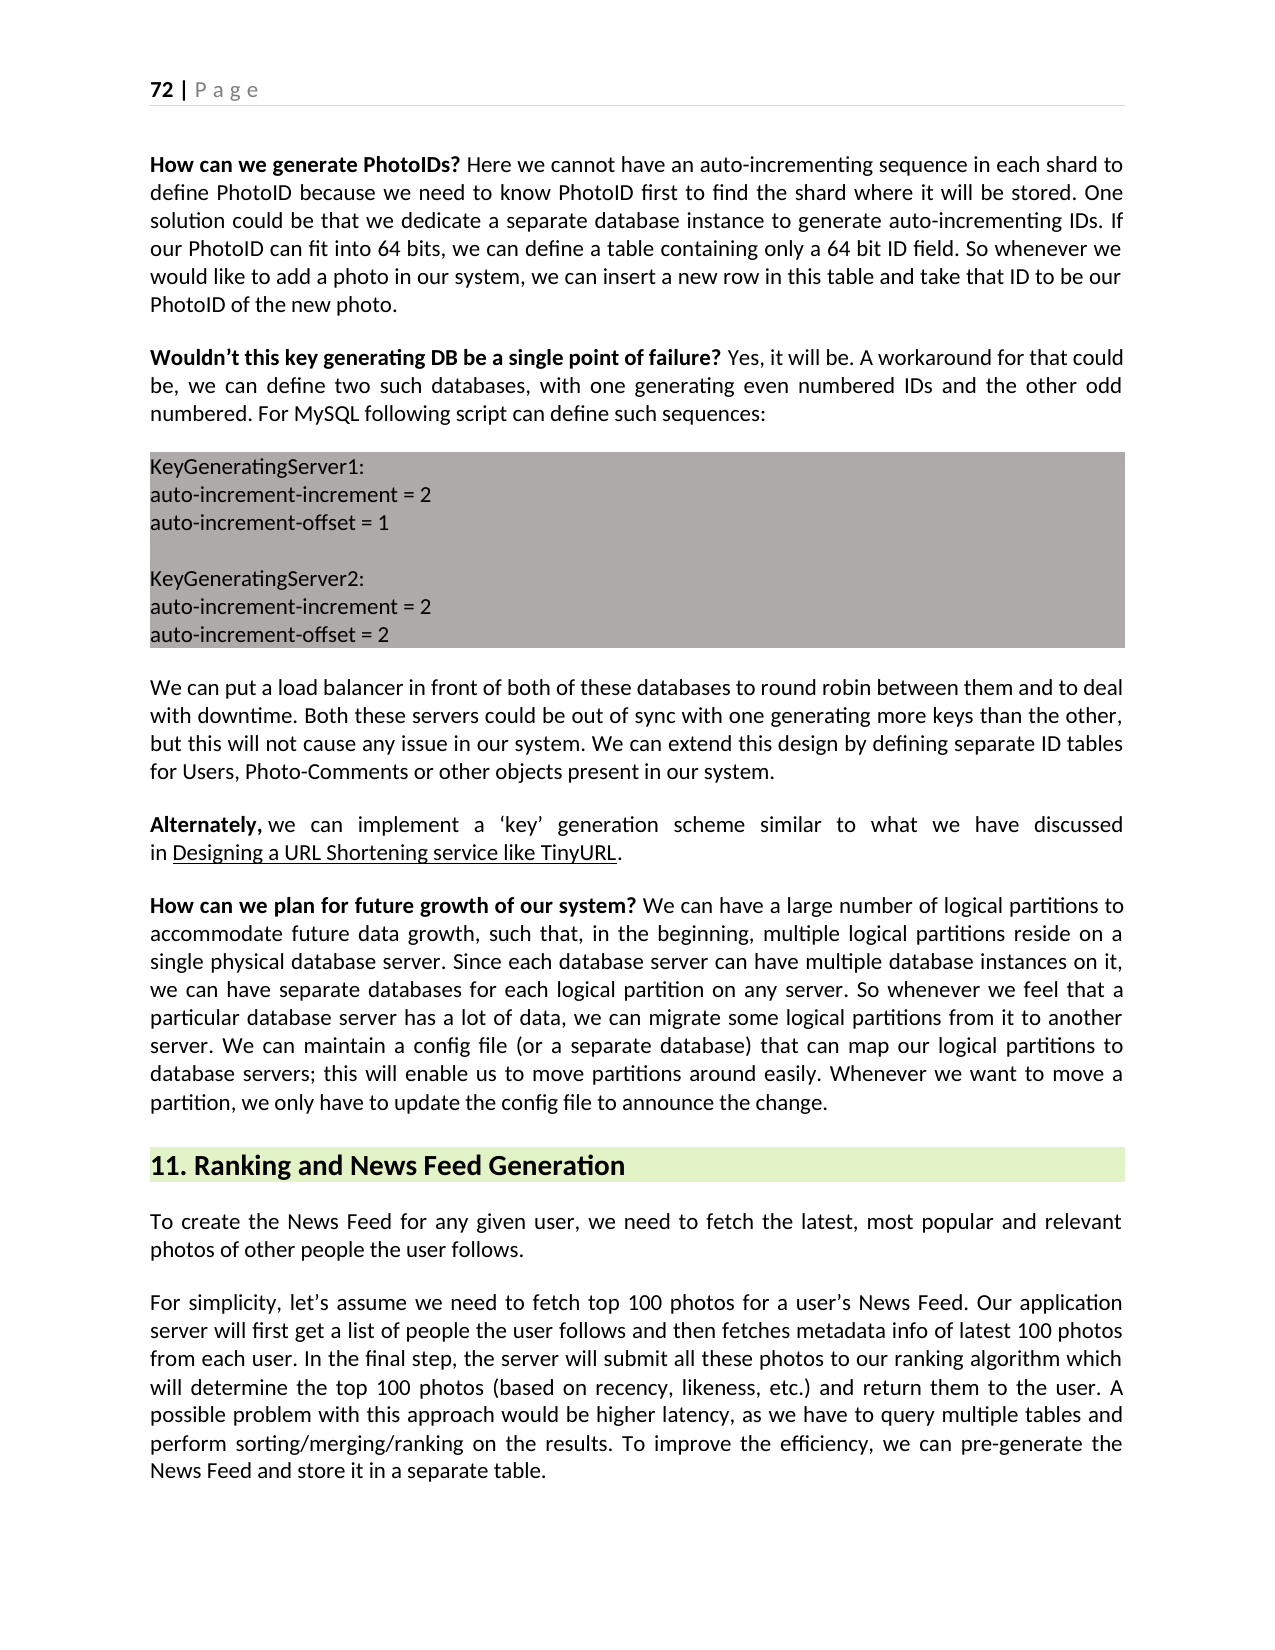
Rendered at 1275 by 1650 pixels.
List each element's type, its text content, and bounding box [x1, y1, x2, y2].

text auto-increment-increment = 2 [150, 480, 1125, 508]
text auto-increment-offset = 1 [150, 508, 1125, 536]
text Alternately, we can implement a ‘key’ generation scheme similar to what we have discussed in Designing a URL Shortening service like TinyURL. [150, 810, 1125, 866]
text For simplicity, let’s assume we need to fetch top 100 photos for a user’s News Feed. Our application server will first get a list of people the user follows and then fetches metadata info of latest 100 photos from each user. In the final step, the server will submit all these photos to our ranking algorithm which will determine the top 100 photos (based on recency, likeness, etc.) and return them to the user. A possible problem with this approach would be higher latency, as we have to query multiple tables and perform sorting/merging/ranking on the results. To improve the efficiency, we can pre-generate the News Feed and store it in a separate table. [150, 1288, 1125, 1485]
text 11. Ranking and News Feed Generation [150, 1147, 1125, 1182]
text auto-increment-increment = 2 [150, 592, 1125, 620]
text To create the News Feed for any given user, we need to fetch the latest, most popular and relevant photos of other people the user follows. [150, 1207, 1125, 1263]
text How can we plan for future growth of our system? We can have a large number of logical partitions to accommodate future data growth, such that, in the beginning, multiple logical partitions reside on a single physical database server. Since each database server can have multiple database instances on it, we can have separate databases for each logical partition on any server. So whenever we feel that a particular database server has a lot of data, we can migrate some logical partitions from it to another server. We can maintain a config file (or a separate database) that can map our logical partitions to database servers; this will enable us to move partitions around easily. Whenever we want to move a partition, we only have to update the config file to announce the change. [150, 891, 1125, 1116]
text KeyGeneratingServer2: [150, 564, 1125, 592]
text auto-increment-offset = 2 [150, 620, 1125, 648]
text How can we generate PhotoIDs? Here we cannot have an auto-incrementing sequence in each shard to define PhotoID because we need to know PhotoID first to find the shard where it will be stored. One solution could be that we dedicate a separate database instance to generate auto-incrementing IDs. If our PhotoID can fit into 64 bits, we can define a table containing only a 64 bit ID field. So whenever we would like to add a photo in our system, we can insert a new row in this table and take that ID to be our PhotoID of the new photo. [150, 150, 1125, 318]
text We can put a load balancer in front of both of these databases to round robin between them and to deal with downtime. Both these servers could be out of sync with one generating more keys than the other, but this will not cause any issue in our system. We can extend this design by defining separate ID tables for Users, Photo-Comments or other objects present in our system. [150, 673, 1125, 785]
text Wouldn’t this key generating DB be a single point of failure? Yes, it will be. A workaround for that could be, we can define two such databases, with one generating even numbered IDs and the other odd numbered. For MySQL following script can define such sequences: [150, 343, 1125, 427]
text KeyGeneratingServer1: [150, 452, 1125, 480]
